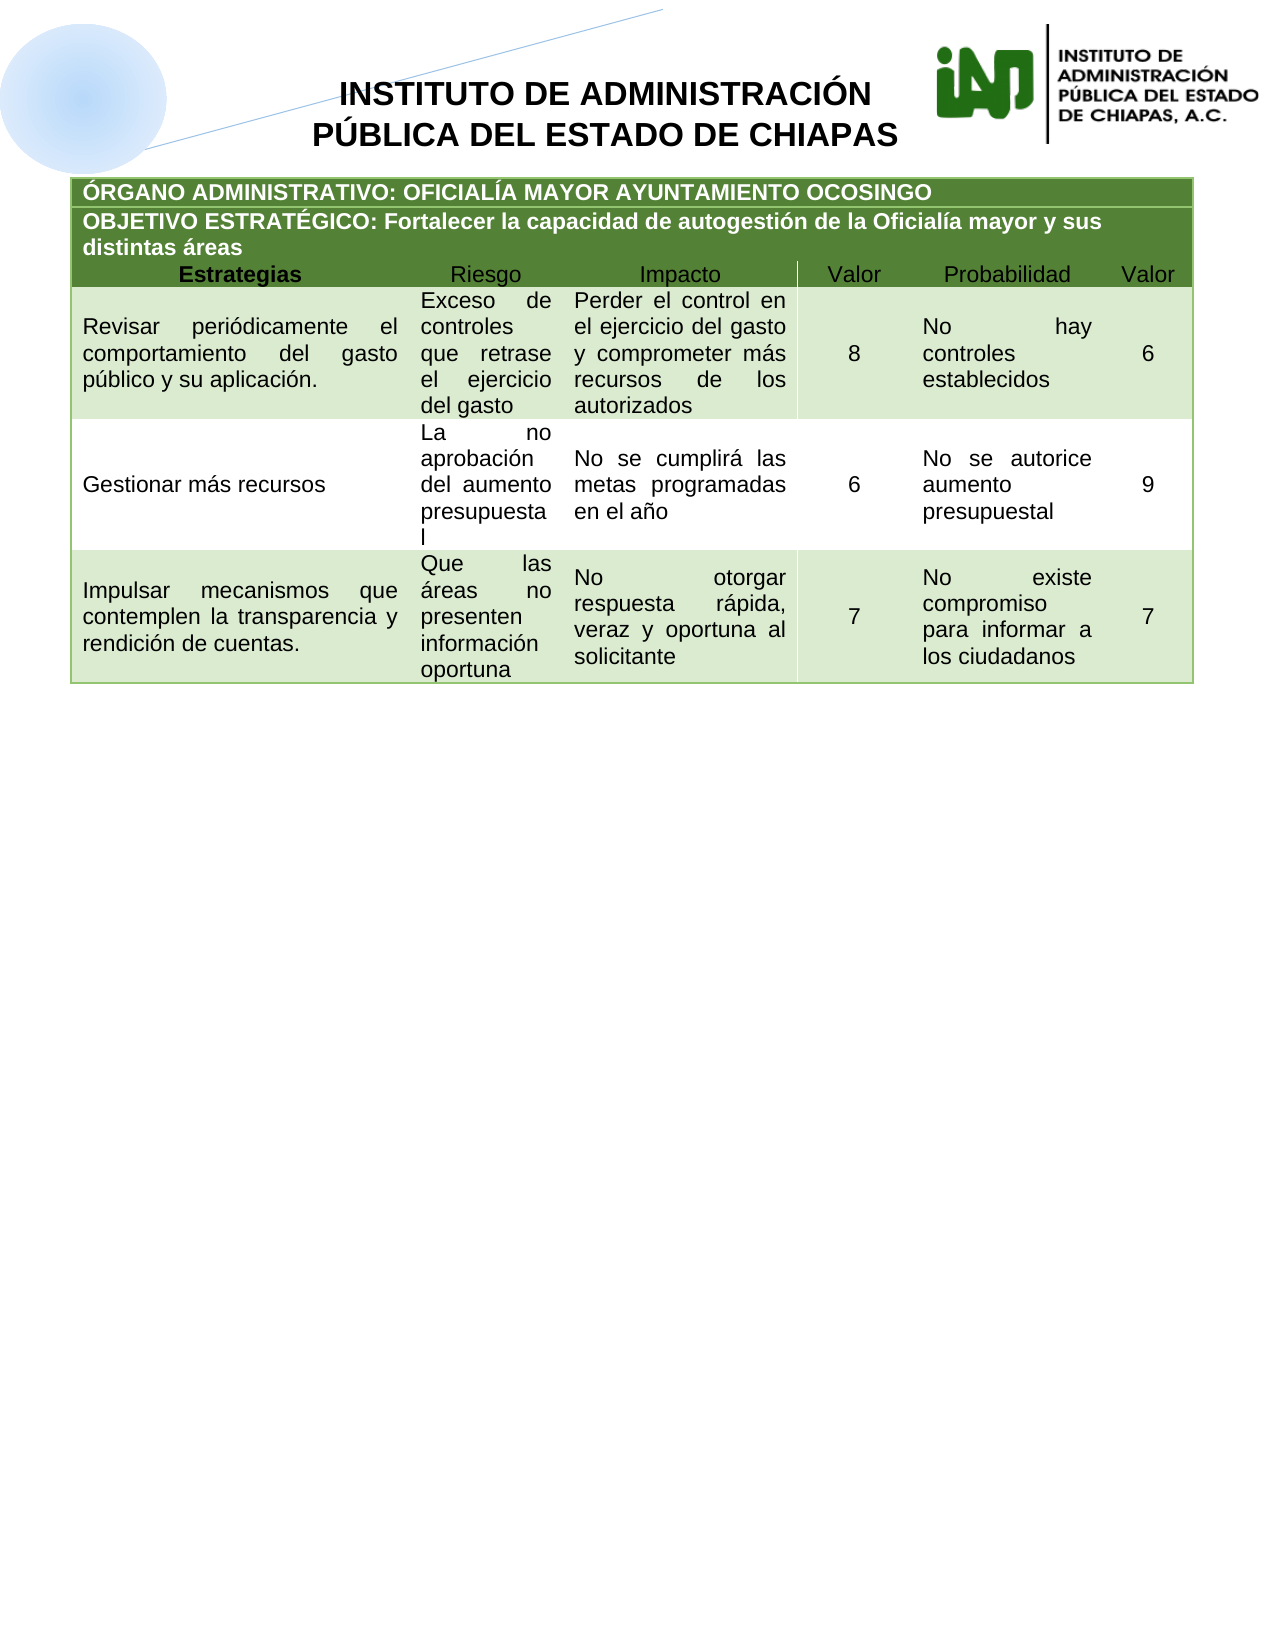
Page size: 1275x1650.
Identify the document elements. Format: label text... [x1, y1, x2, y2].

table_cell No existe compromiso para informar a los ciudadanos [911, 550, 1103, 682]
table_cell La no aprobación del aumento presupuestal [409, 419, 563, 550]
table_cell No se autorice aumento presupuestal [911, 419, 1103, 550]
table_cell Perder el control en el ejercicio del gasto y comprometer más recursos de los autorizados [563, 287, 797, 419]
table_cell Valor [1103, 261, 1192, 287]
table_cell Estrategias [72, 261, 409, 287]
table_cell Exceso de controles que retrase el ejercicio del gasto [409, 287, 563, 419]
table_cell 9 [1103, 419, 1192, 550]
table_cell No otorgar respuesta rápida, veraz y oportuna al solicitante [563, 550, 797, 682]
picture [936, 24, 1259, 144]
table_cell Impulsar mecanismos que contemplen la transparencia y rendición de cuentas. [72, 550, 409, 682]
table_cell 7 [1103, 550, 1192, 682]
table_cell OBJETIVO ESTRATÉGICO: Fortalecer la capacidad de autogestión de la Oficialía mayor y sus distintas áreas [72, 208, 1192, 261]
table_cell 6 [1103, 287, 1192, 419]
table_cell Revisar periódicamente el comportamiento del gasto público y su aplicación. [72, 287, 409, 419]
table_cell No hay controles establecidos [911, 287, 1103, 419]
table_cell No se cumplirá las metas programadas en el año [563, 419, 797, 550]
table_cell 6 [798, 419, 911, 550]
table_cell Valor [798, 261, 911, 287]
table_cell Probabilidad [911, 261, 1103, 287]
table_cell Riesgo [409, 261, 563, 287]
table_cell 8 [798, 287, 911, 419]
table_cell 7 [798, 550, 911, 682]
table_cell Gestionar más recursos [72, 419, 409, 550]
table_header ÓRGANO ADMINISTRATIVO: OFICIALÍA MAYOR AYUNTAMIENTO OCOSINGO [72, 179, 1192, 206]
table_cell Impacto [563, 261, 797, 287]
table_cell Que las áreas no presenten información oportuna [409, 550, 563, 682]
